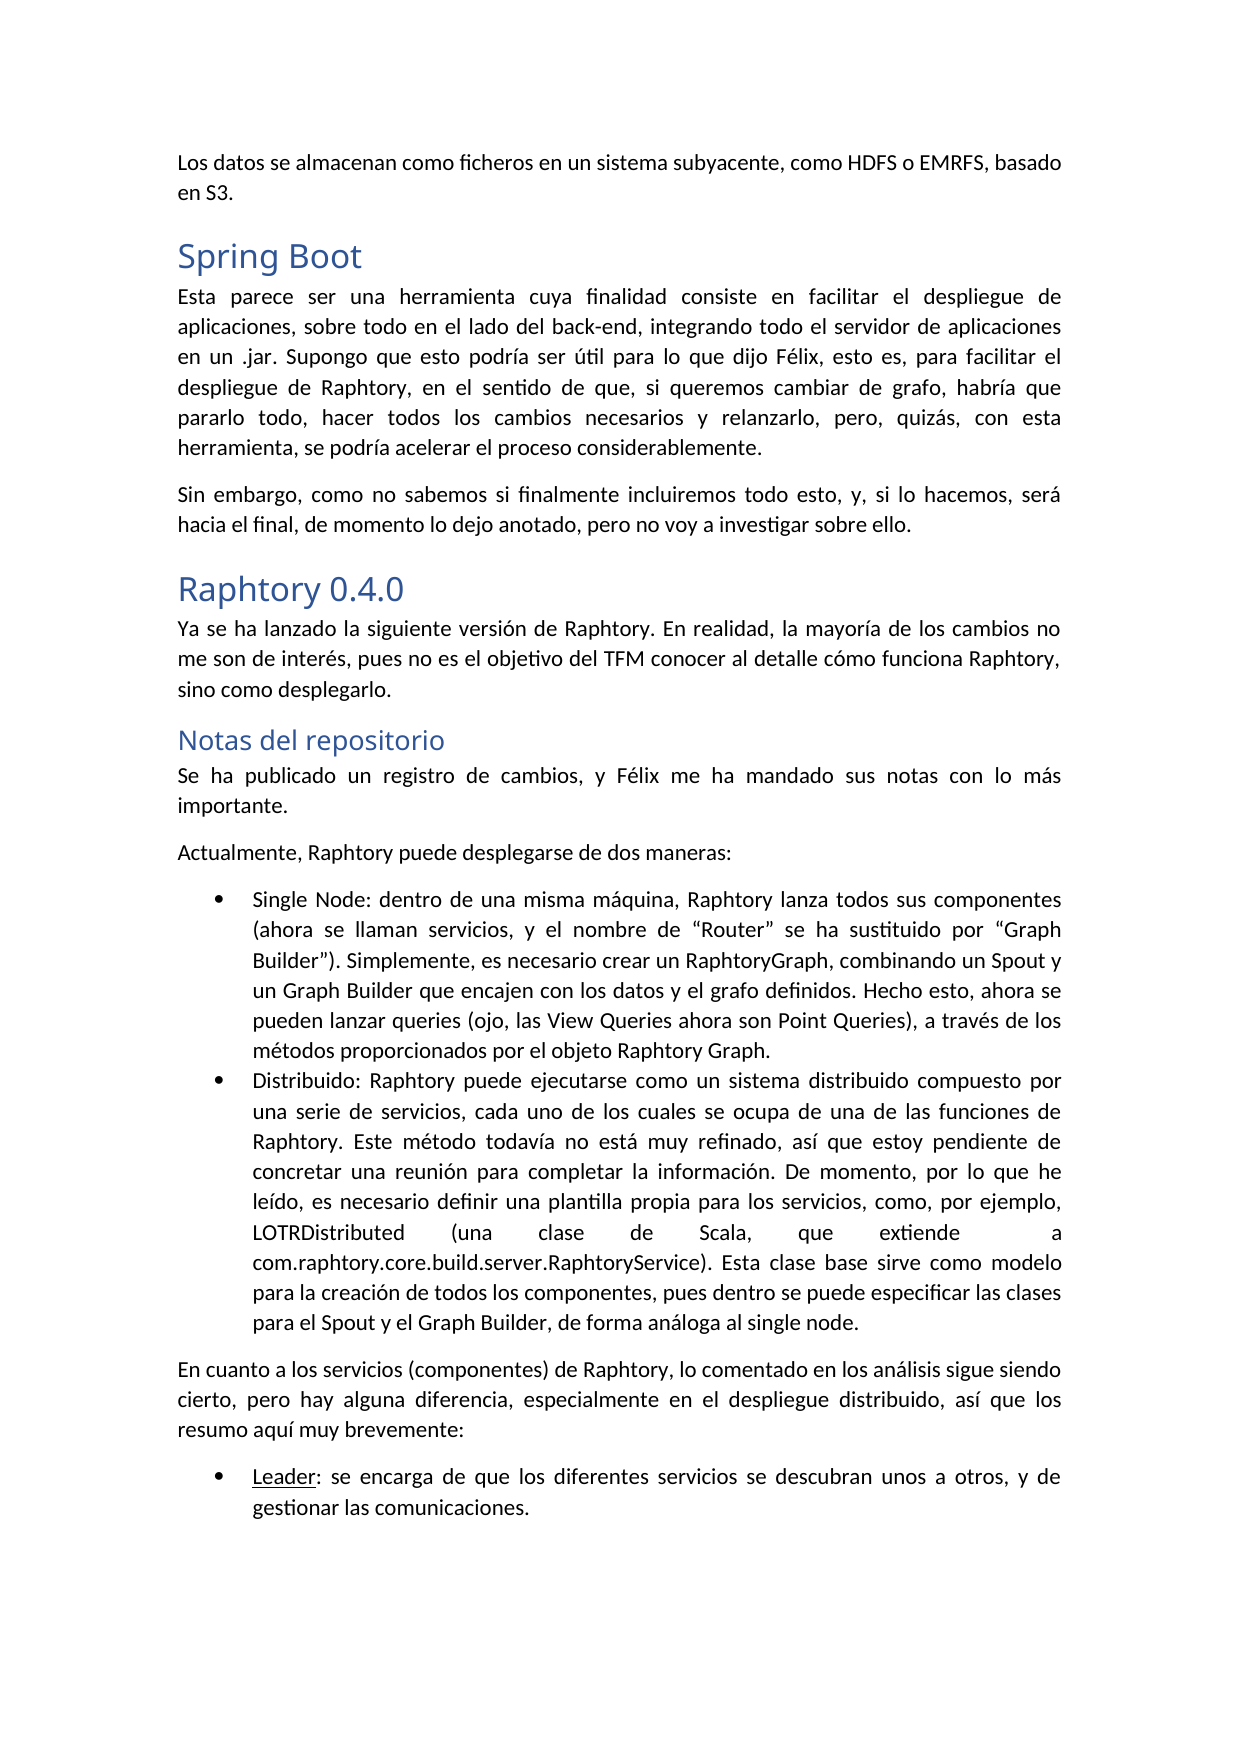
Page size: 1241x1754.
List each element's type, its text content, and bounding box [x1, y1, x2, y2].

text Los datos se almacenan como ficheros en un sistema subyacente, como HDFS o EMRFS, basado en S3. [177, 148, 1063, 206]
list Leader: se encarga de que los diferentes servicios se descubran unos a otros, y de gestionar las comunicaciones. [215, 1462, 1063, 1521]
list Single Node: dentro de una misma máquina, Raphtory lanza todos sus componentes (ahora se llaman servicios, y el nombre de “Router” se ha sustituido por “Graph Builder”). Simplemente, es necesario crear un RaphtoryGraph, combinando un Spout y un Graph Builder que encajen con los datos y el grafo definidos. Hecho esto, ahora se pueden lanzar queries (ojo, las View Queries ahora son Point Queries), a través de los métodos proporcionados por el objeto Raphtory Graph. [215, 885, 1063, 1064]
text Actualmente, Raphtory puede desplegarse de dos maneras: [177, 838, 1063, 866]
subtitle Raphtory 0.4.0 [177, 565, 1063, 611]
subtitle Spring Boot [177, 233, 1063, 278]
text Esta parece ser una herramienta cuya finalidad consiste en facilitar el despliegue de aplicaciones, sobre todo en el lado del back-end, integrando todo el servidor de aplicaciones en un .jar. Supongo que esto podría ser útil para lo que dijo Félix, esto es, para facilitar el despliegue de Raphtory, en el sentido de que, si queremos cambiar de grafo, habría que pararlo todo, hacer todos los cambios necesarios y relanzarlo, pero, quizás, con esta herramienta, se podría acelerar el proceso considerablemente. [177, 282, 1063, 461]
list Distribuido: Raphtory puede ejecutarse como un sistema distribuido compuesto por una serie de servicios, cada uno de los cuales se ocupa de una de las funciones de Raphtory. Este método todavía no está muy refinado, así que estoy pendiente de concretar una reunión para completar la información. De momento, por lo que he leído, es necesario definir una plantilla propia para los servicios, como, por ejemplo, LOTRDistributed (una clase de Scala, que extiende a com.raphtory.core.build.server.RaphtoryService). Esta clase base sirve como modelo para la creación de todos los componentes, pues dentro se puede especificar las clases para el Spout y el Graph Builder, de forma análoga al single node. [215, 1067, 1063, 1336]
text Ya se ha lanzado la siguiente versión de Raphtory. En realidad, la mayoría de los cambios no me son de interés, pues no es el objetivo del TFM conocer al detalle cómo funciona Raphtory, sino como desplegarlo. [177, 614, 1063, 703]
text Se ha publicado un registro de cambios, y Félix me ha mandado sus notas con lo más importante. [177, 761, 1063, 819]
text En cuanto a los servicios (componentes) de Raphtory, lo comentado en los análisis sigue siendo cierto, pero hay alguna diferencia, especialmente en el despliegue distribuido, así que los resumo aquí muy brevemente: [177, 1355, 1063, 1443]
text Sin embargo, como no sabemos si finalmente incluiremos todo esto, y, si lo hacemos, será hacia el final, de momento lo dejo anotado, pero no voy a investigar sobre ello. [177, 480, 1063, 538]
subtitle Notas del repositorio [177, 722, 1063, 758]
